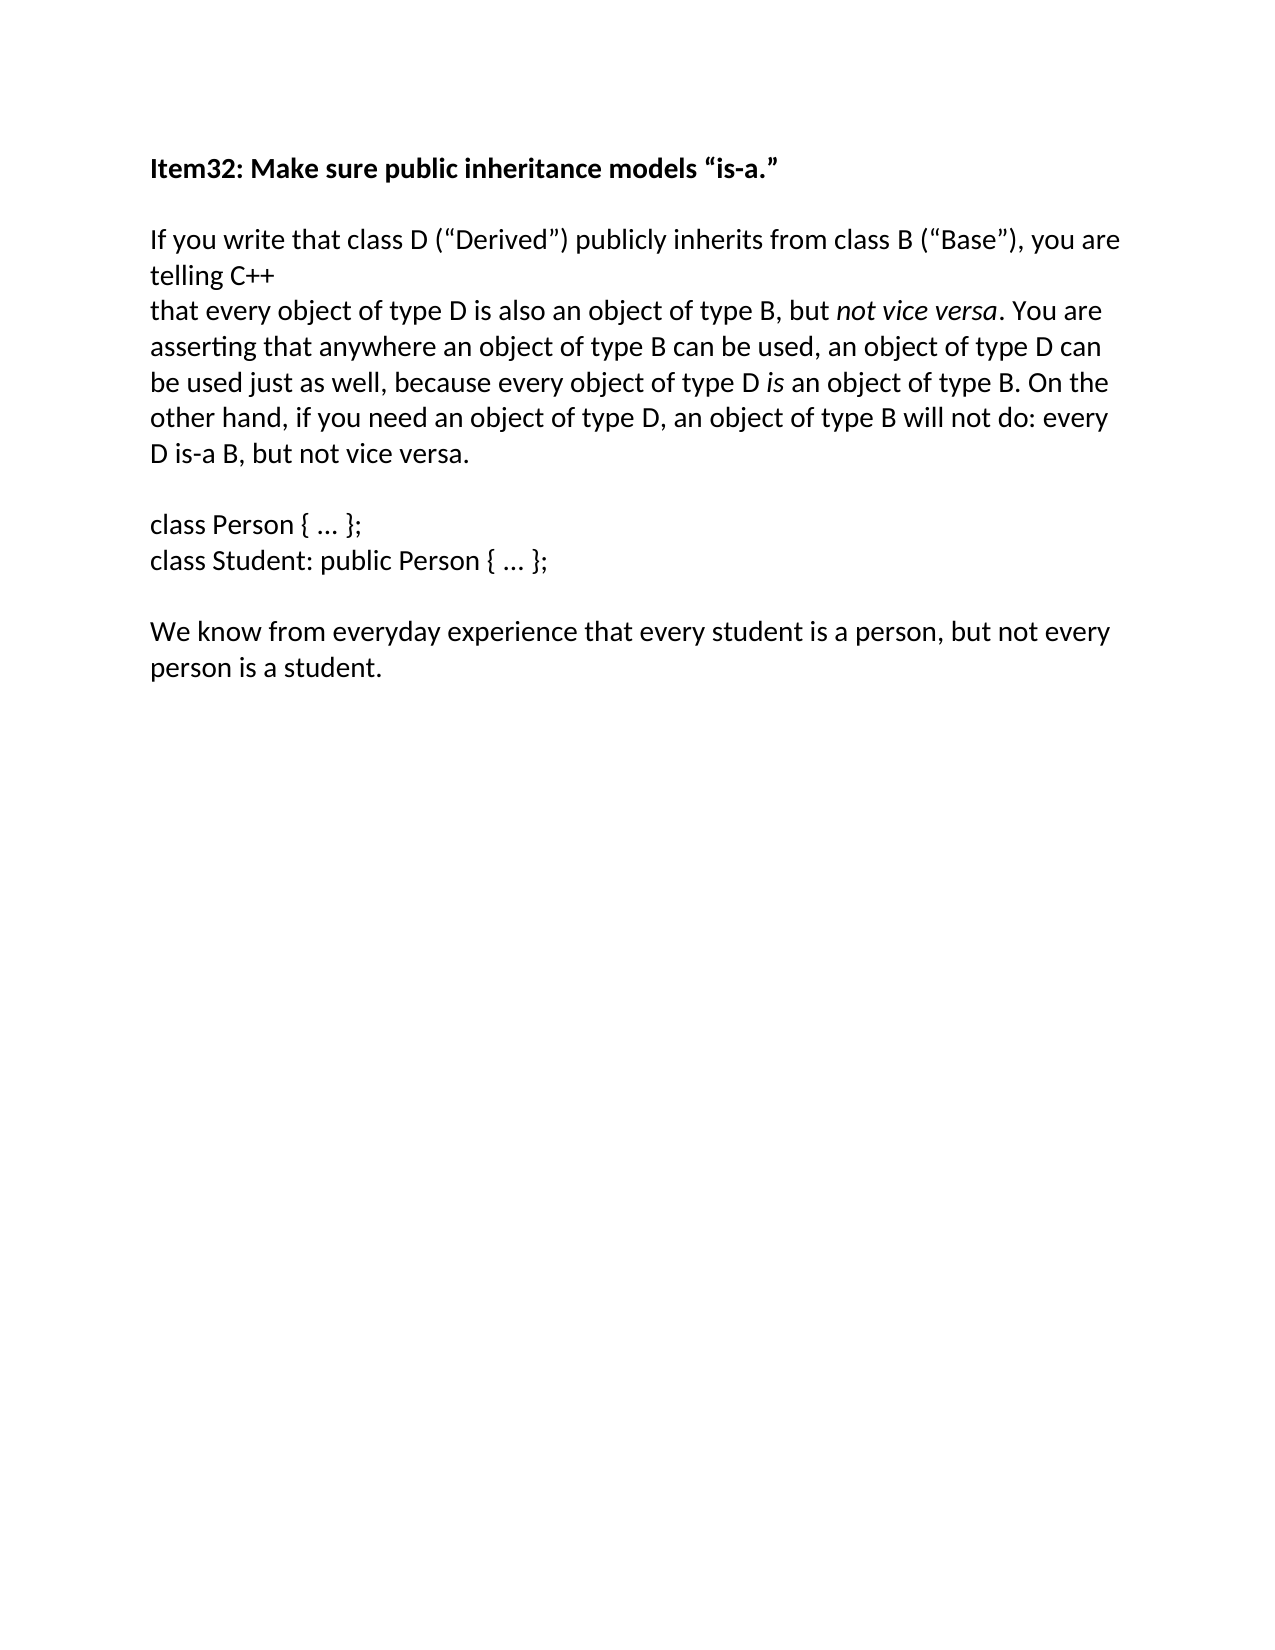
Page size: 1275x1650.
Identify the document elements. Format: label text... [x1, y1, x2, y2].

text Item32: Make sure public inheritance models “is-a.” [150, 150, 1125, 186]
text If you write that class D (“Derived”) publicly inherits from class B (“Base”), you are telling C++ [150, 221, 1125, 292]
text class Person { ... }; [150, 506, 1125, 542]
text class Student: public Person { ... }; [150, 542, 1125, 577]
text We know from everyday experience that every student is a person, but not every person is a student. [150, 613, 1125, 684]
text that every object of type D is also an object of type B, but not vice versa. You are asserting that anywhere an object of type B can be used, an object of type D can be used just as well, because every object of type D is an object of type B. On the other hand, if you need an object of type D, an object of type B will not do: every D is-a B, but not vice versa. [150, 292, 1125, 471]
